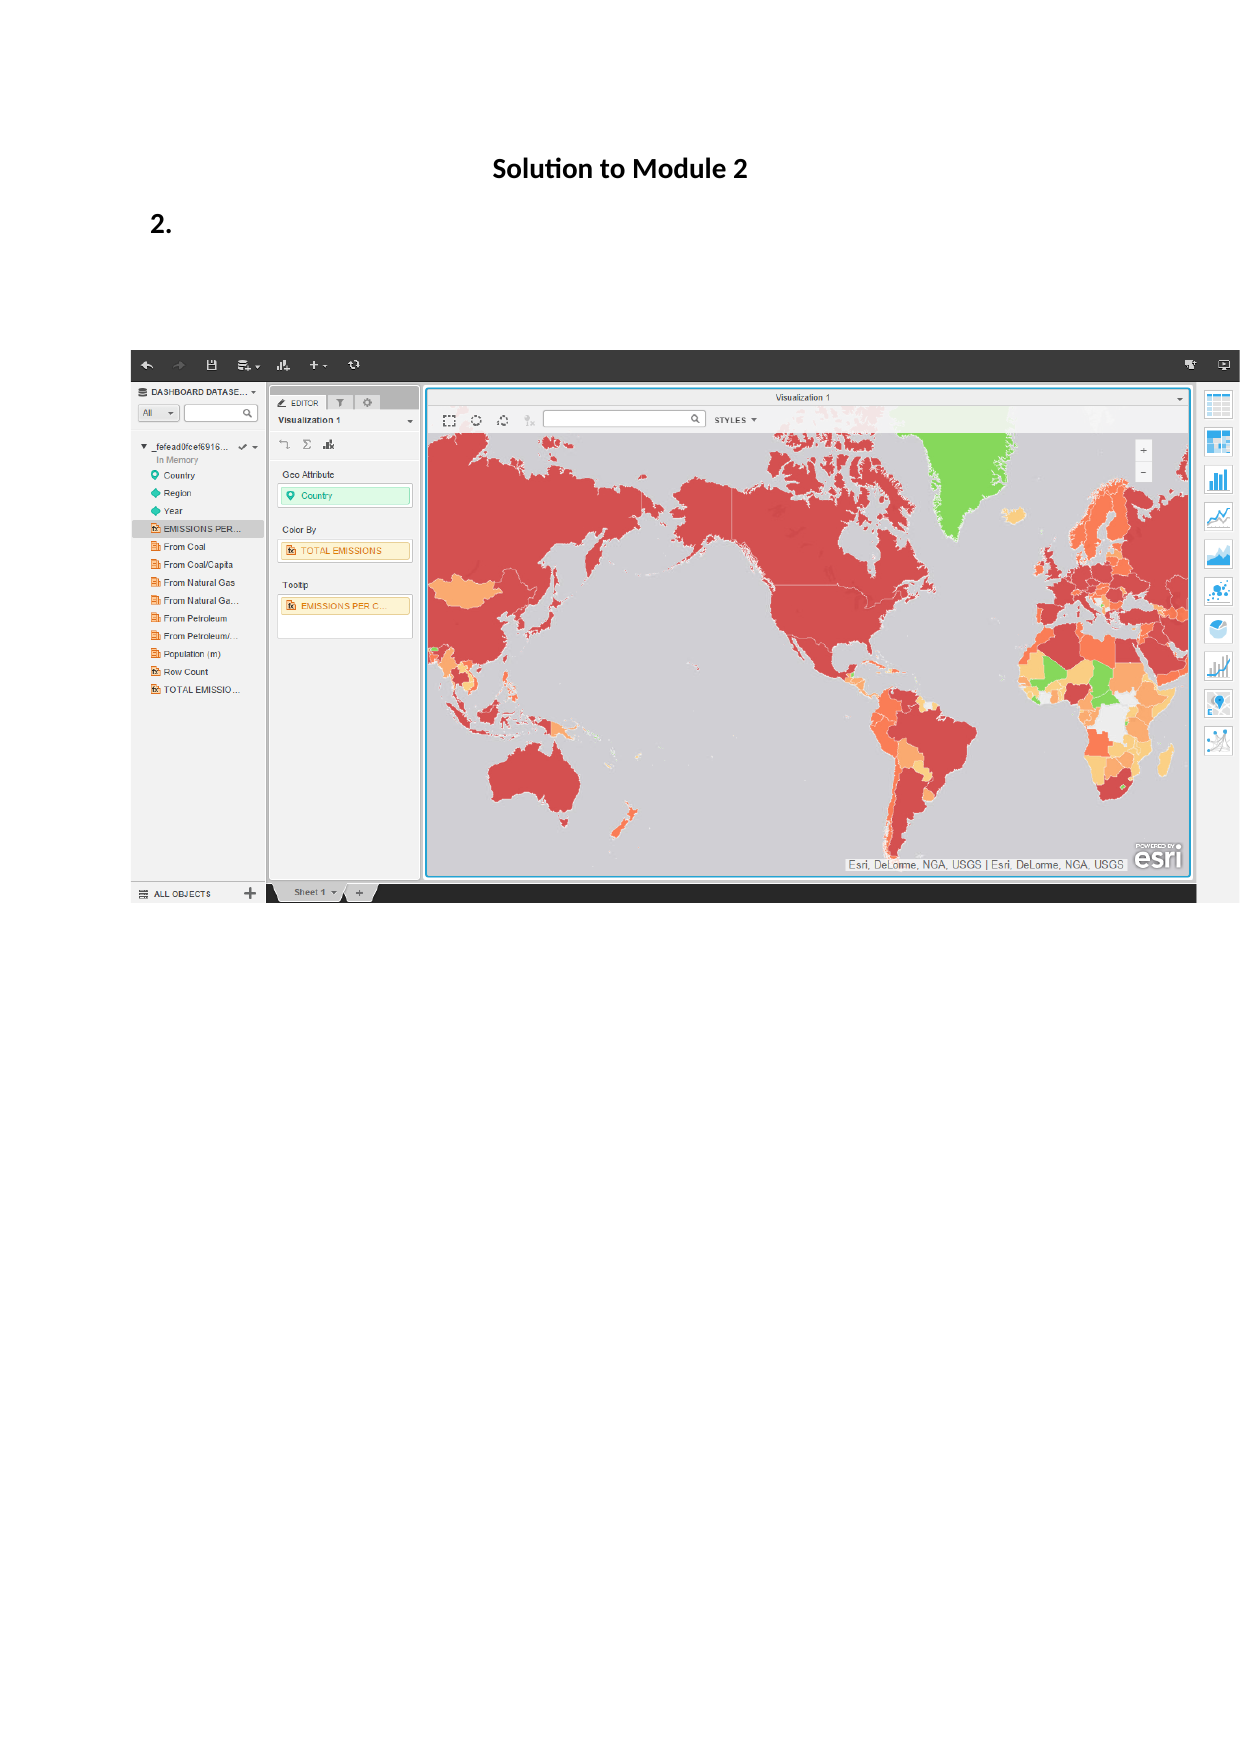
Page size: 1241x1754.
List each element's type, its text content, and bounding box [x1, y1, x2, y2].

text 2. [150, 205, 1090, 241]
picture [130, 350, 1240, 903]
text Solution to Module 2 [150, 150, 1090, 186]
